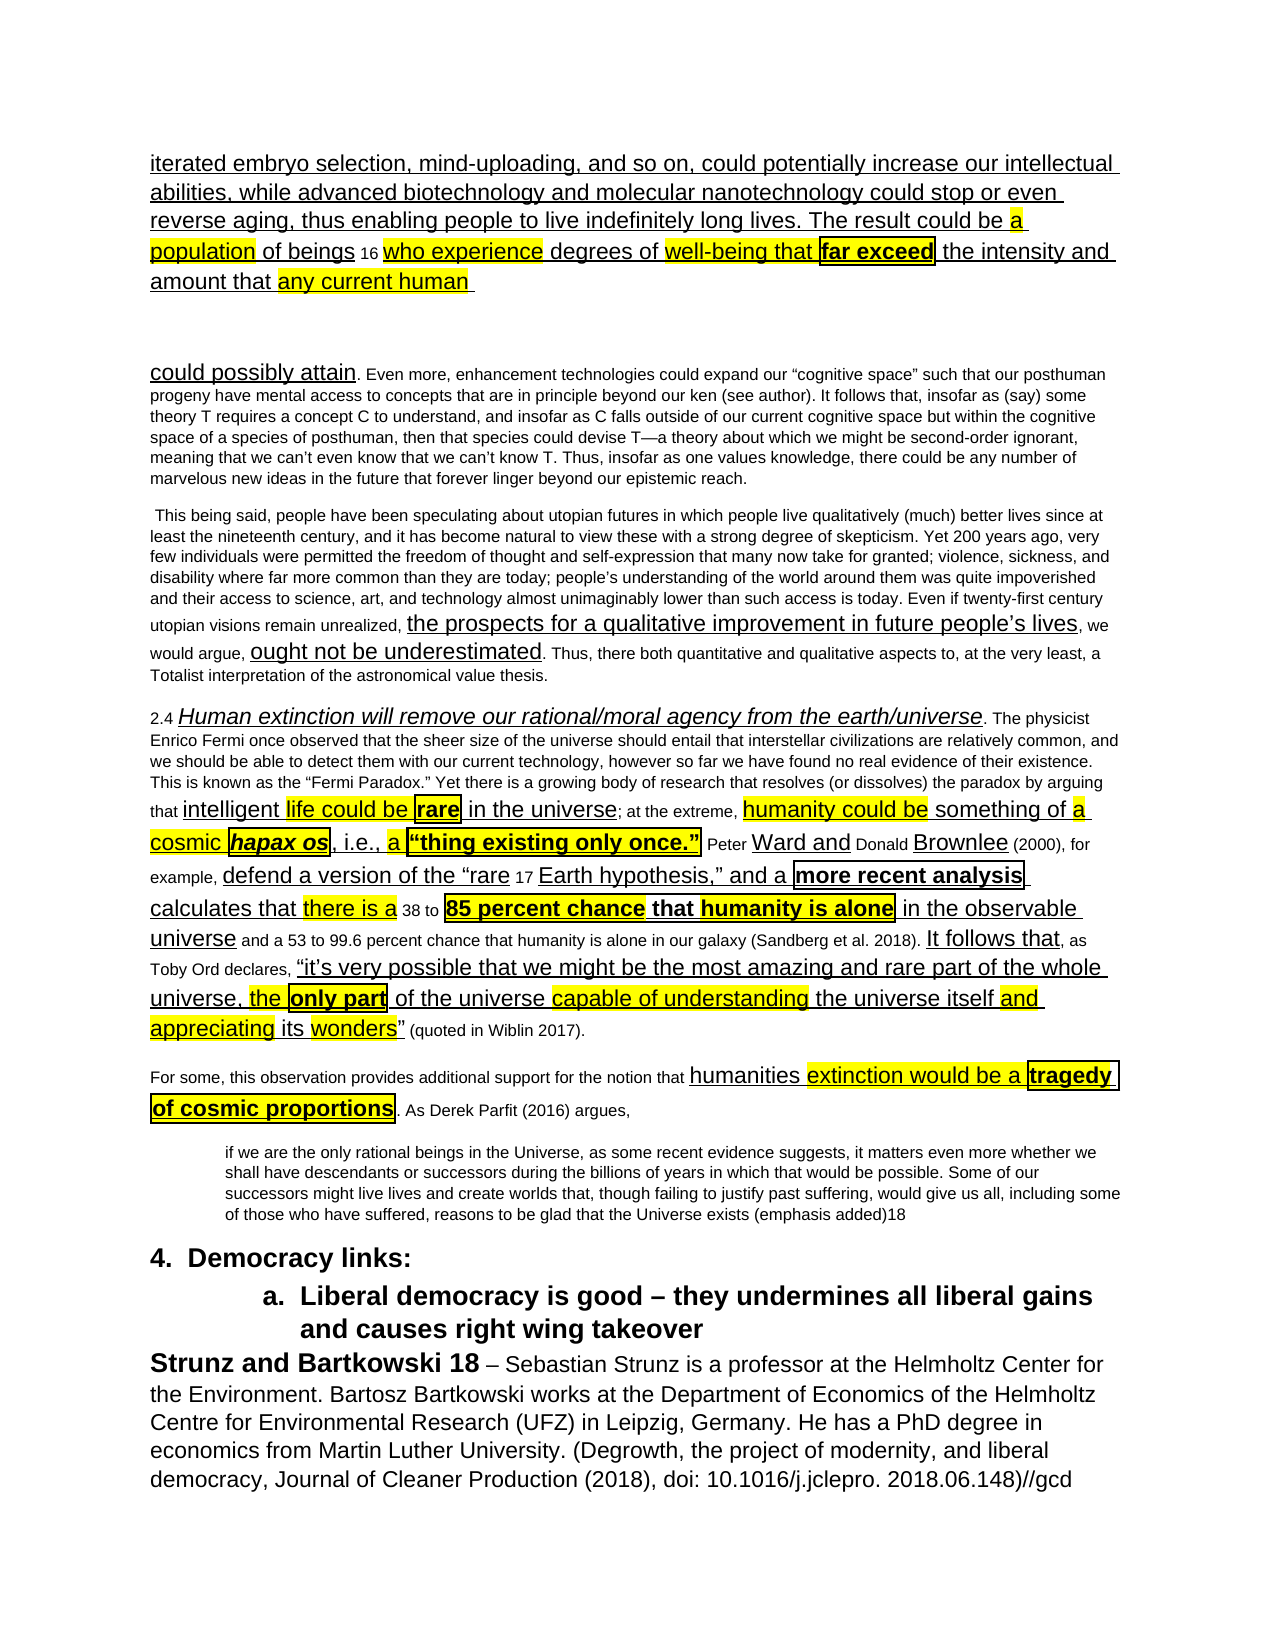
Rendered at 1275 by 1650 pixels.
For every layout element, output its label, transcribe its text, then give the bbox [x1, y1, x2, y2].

text 2.4 Human extinction will remove our rational/moral agency from the earth/universe. The physicist Enrico Fermi once observed that the sheer size of the universe should entail that interstellar civilizations are relatively common, and we should be able to detect them with our current technology, however so far we have found no real evidence of their existence. This is known as the “Fermi Paradox.” Yet there is a growing body of research that resolves (or dissolves) the paradox by arguing that intelligent life could be rare in the universe; at the extreme, humanity could be something of a cosmic hapax os, i.e., a “thing existing only once.” Peter Ward and Donald Brownlee (2000), for example, defend a version of the “rare 17 Earth hypothesis,” and a more recent analysis calculates that there is a 38 to 85 percent chance that humanity is alone in the observable universe and a 53 to 99.6 percent chance that humanity is alone in our galaxy (Sandberg et al. 2018). It follows that, as Toby Ord declares, “it’s very possible that we might be the most amazing and rare part of the whole universe, the only part of the universe capable of understanding the universe itself and appreciating its wonders” (quoted in Wiblin 2017). [150, 703, 1125, 1041]
text Strunz and Bartkowski 18 – Sebastian Strunz is a professor at the Helmholtz Center for the Environment. Bartosz Bartkowski works at the Department of Economics of the Helmholtz Centre for Environmental Research (UFZ) in Leipzig, Germany. He has a PhD degree in economics from Martin Luther University. (Degrowth, the project of modernity, and liberal democracy, Journal of Cleaner Production (2018), doi: 10.1016/j.jclepro. 2018.06.148)//gcd [150, 1347, 1125, 1492]
subtitle Democracy links: [150, 1242, 1125, 1273]
text For some, this observation provides additional support for the notion that humanities extinction would be a tragedy of cosmic proportions. As Derek Parfit (2016) argues, [150, 1060, 1125, 1124]
text This being said, people have been speculating about utopian futures in which people live qualitatively (much) better lives since at least the nineteenth century, and it has become natural to view these with a strong degree of skepticism. Yet 200 years ago, very few individuals were permitted the freedom of thought and self-expression that many now take for granted; violence, sickness, and disability where far more common than they are today; people’s understanding of the world around them was quite impoverished and their access to science, art, and technology almost unimaginably lower than such access is today. Even if twenty-first century utopian visions remain unrealized, the prospects for a qualitative improvement in future people’s lives, we would argue, ought not be underestimated. Thus, there both quantitative and qualitative aspects to, at the very least, a Totalist interpretation of the astronomical value thesis. [150, 506, 1125, 685]
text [150, 150, 1125, 294]
text could possibly attain. Even more, enhancement technologies could expand our “cognitive space” such that our posthuman progeny have mental access to concepts that are in principle beyond our ken (see author). It follows that, insofar as (say) some theory T requires a concept C to understand, and insofar as C falls outside of our current cognitive space but within the cognitive space of a species of posthuman, then that species could devise T—a theory about which we might be second-order ignorant, meaning that we can’t even know that we can’t know T. Thus, insofar as one values knowledge, there could be any number of marvelous new ideas in the future that forever linger beyond our epistemic reach. [150, 358, 1125, 488]
text if we are the only rational beings in the Universe, as some recent evidence suggests, it matters even more whether we shall have descendants or successors during the billions of years in which that would be possible. Some of our successors might live lives and create worlds that, though failing to justify past suffering, would give us all, including some of those who have suffered, reasons to be glad that the Universe exists (emphasis added)18 [225, 1143, 1125, 1224]
subtitle Liberal democracy is good – they undermines all liberal gains and causes right wing takeover [262, 1280, 1125, 1345]
